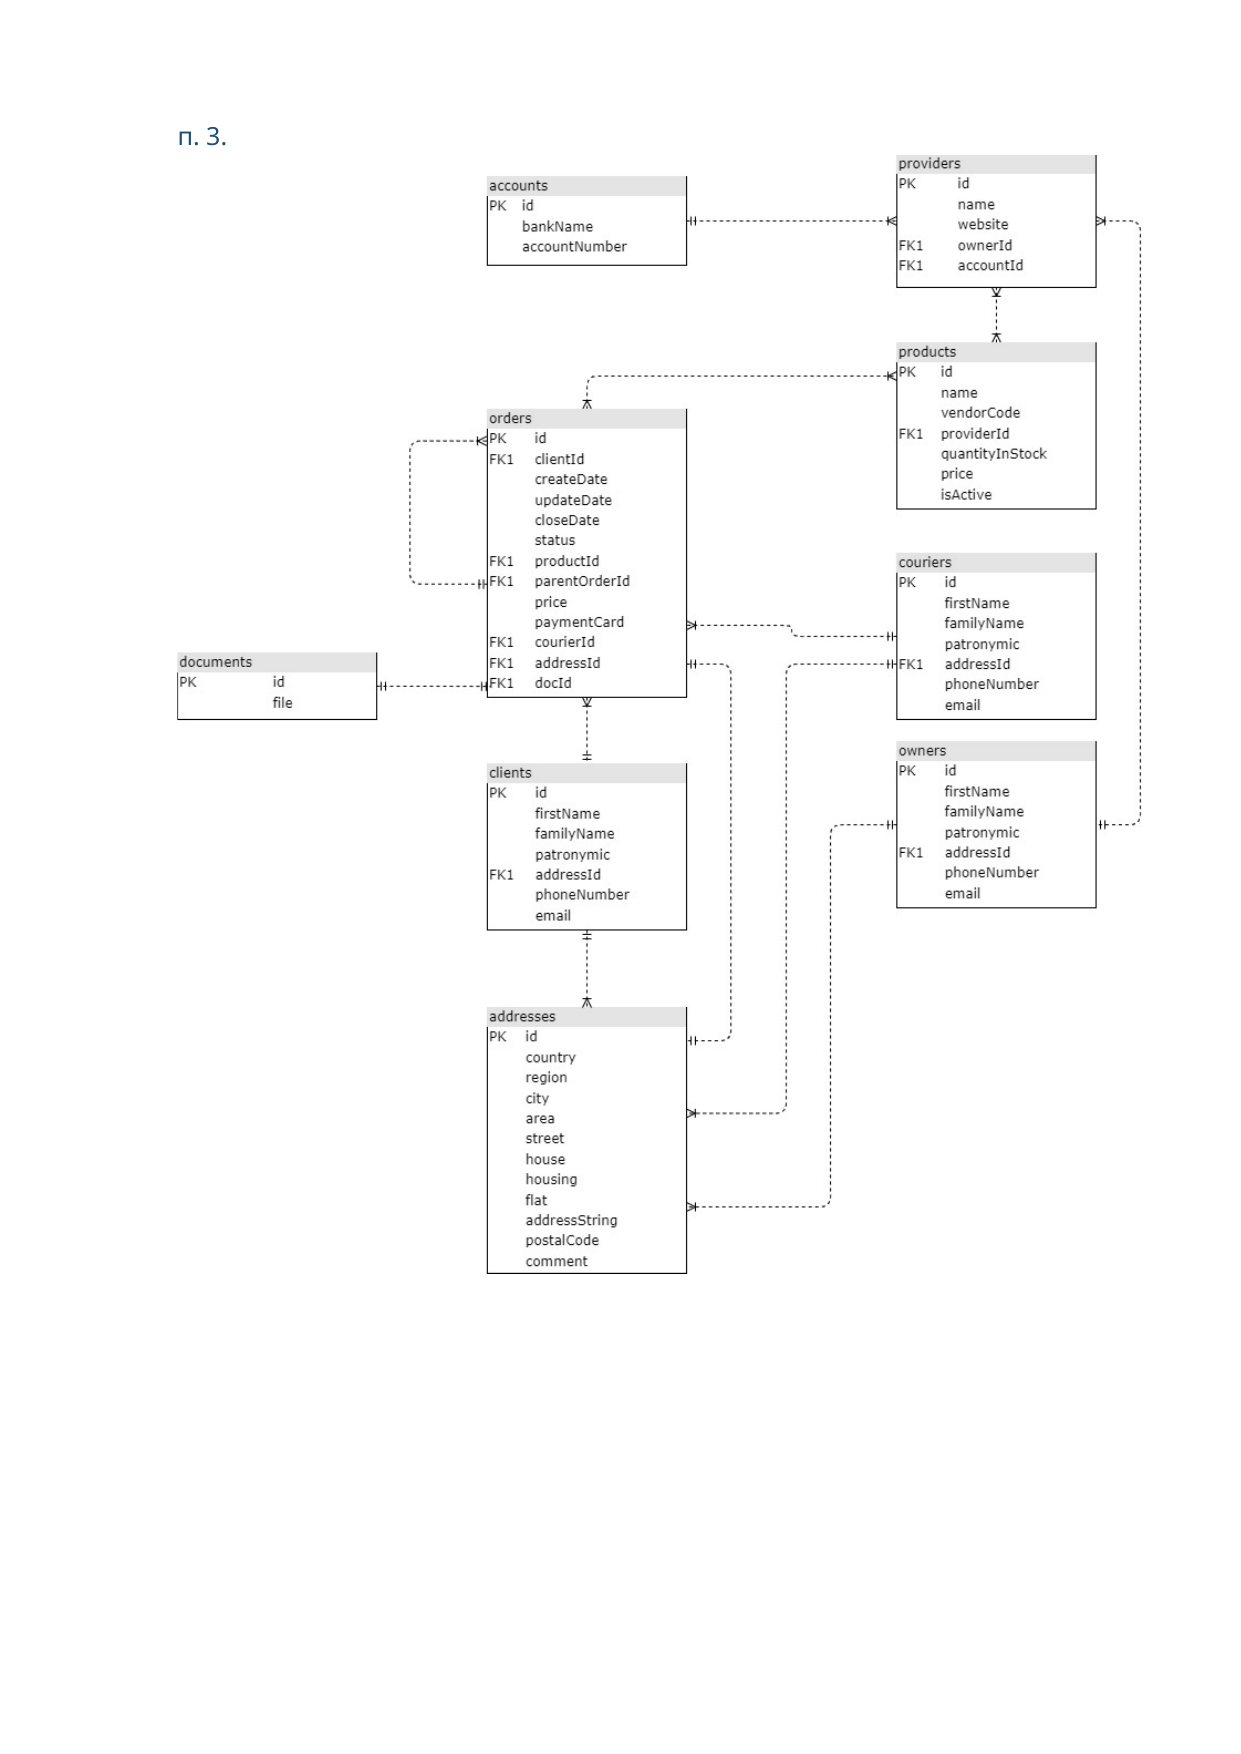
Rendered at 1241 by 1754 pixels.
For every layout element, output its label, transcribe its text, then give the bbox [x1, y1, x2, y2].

picture [177, 155, 1152, 1274]
subtitle п. 3. [177, 118, 1152, 152]
